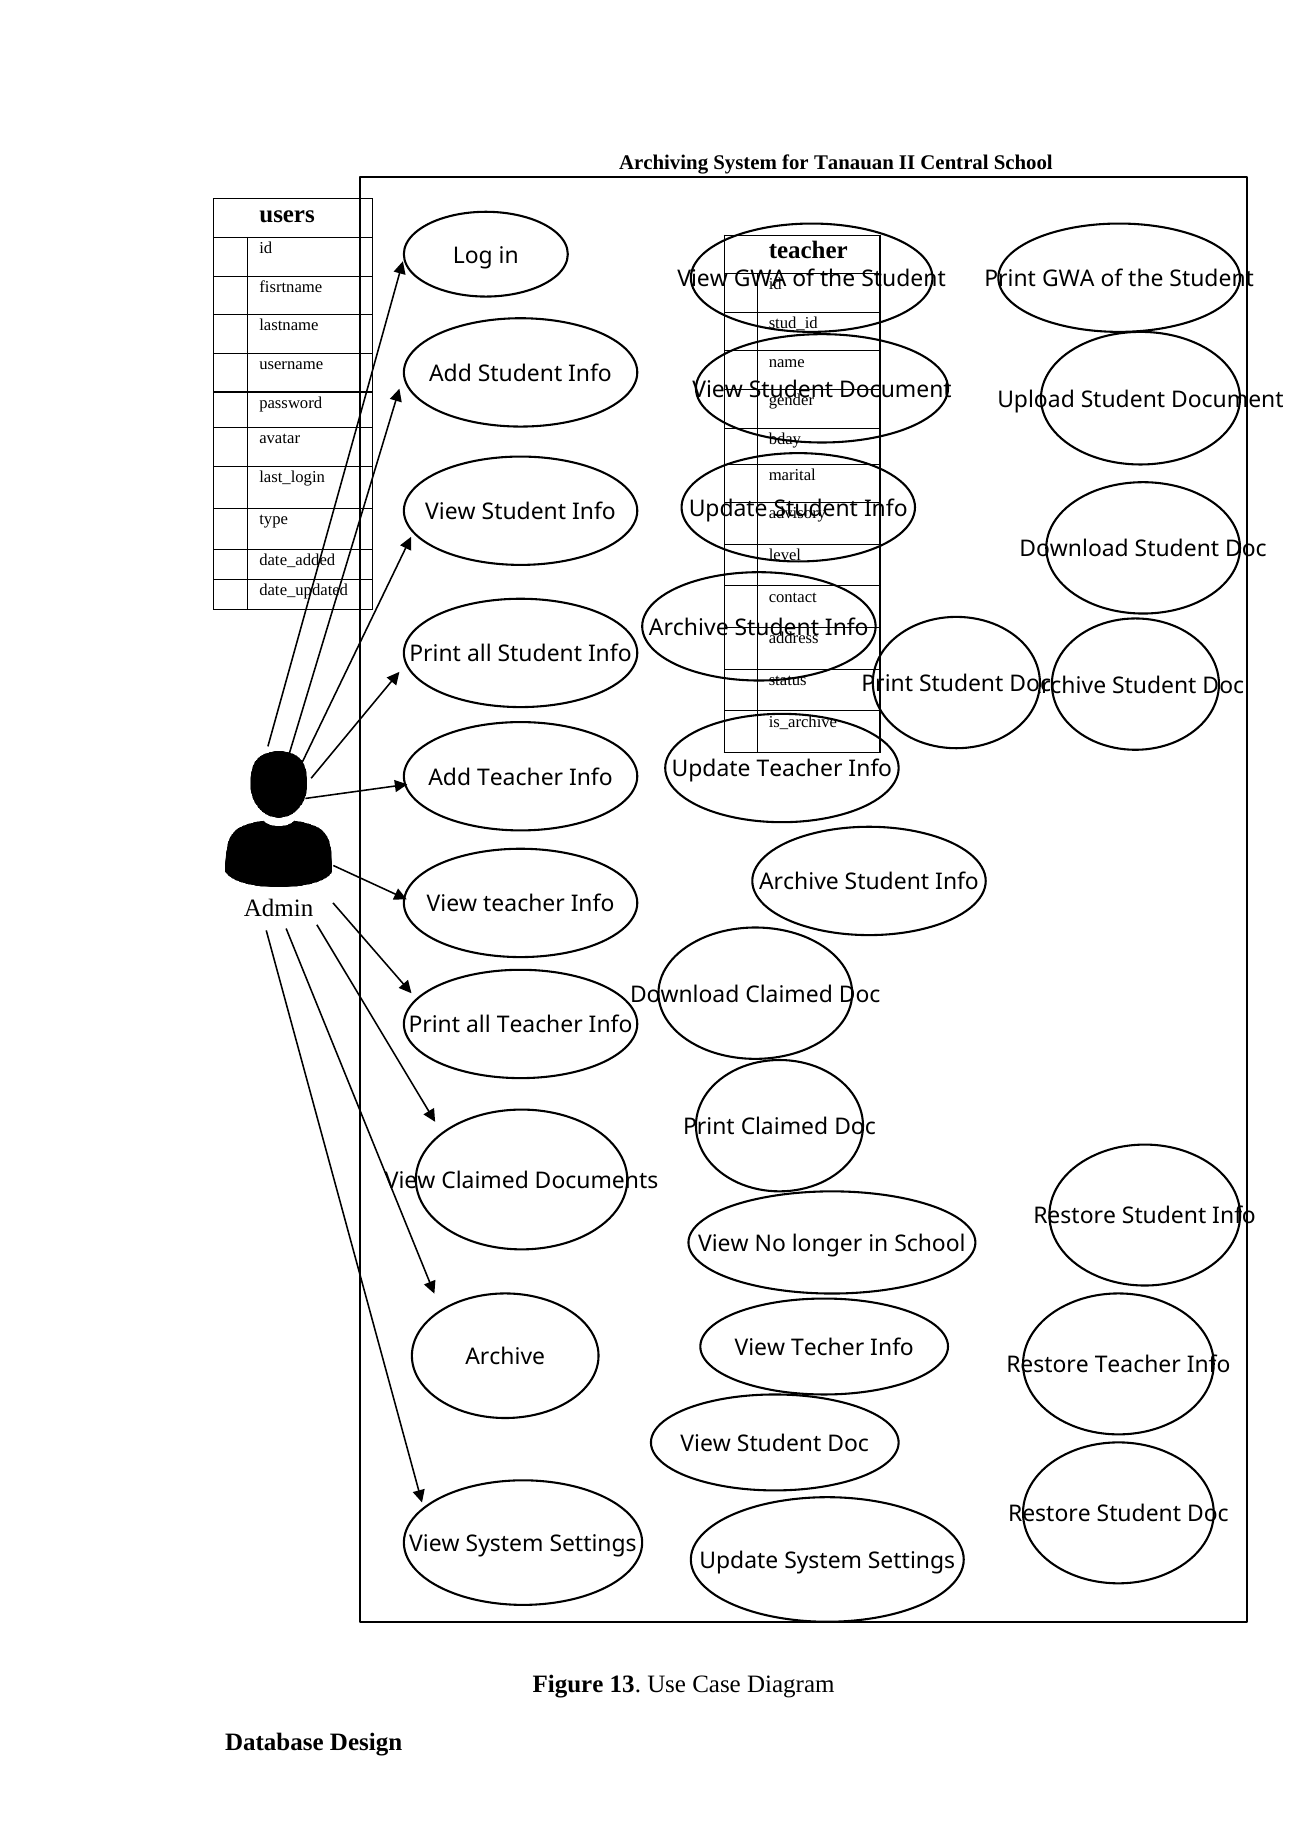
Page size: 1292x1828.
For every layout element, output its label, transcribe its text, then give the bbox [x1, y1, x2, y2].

table_cell is_archive [758, 711, 879, 752]
picture [225, 751, 332, 887]
table_cell [725, 503, 757, 544]
table_header users [248, 199, 372, 237]
table_cell [214, 509, 247, 549]
table_cell fisrtname [248, 277, 372, 314]
table_cell lastname [248, 315, 372, 353]
table_cell id [758, 274, 879, 312]
table_cell [725, 429, 757, 463]
table_cell contact [758, 586, 879, 627]
table_cell [214, 428, 247, 466]
table_cell name [758, 351, 879, 389]
table_cell password [248, 393, 372, 427]
table_cell [725, 586, 757, 627]
table_header [214, 199, 248, 237]
table_cell username [248, 354, 372, 391]
table_cell last_login [248, 467, 372, 507]
table_cell address [758, 628, 879, 669]
table_cell [214, 277, 247, 314]
table_cell status [758, 670, 879, 710]
table_cell [725, 390, 757, 428]
table_cell [214, 393, 247, 427]
table_cell [725, 628, 757, 669]
table_cell [725, 351, 757, 389]
table_cell [725, 274, 757, 312]
table_header [725, 236, 757, 273]
text Admin [225, 893, 1142, 922]
table_header teacher [757, 236, 879, 273]
table_cell avatar [248, 428, 372, 466]
table_cell marital [758, 465, 879, 502]
table_cell advisory [758, 503, 879, 544]
table_cell gender [758, 390, 879, 428]
table_cell [725, 313, 757, 350]
table_cell bday [758, 429, 879, 463]
table_cell [214, 354, 247, 391]
table_cell stud_id [758, 313, 879, 350]
text Figure 13. Use Case Diagram [225, 1669, 1142, 1698]
table_cell [214, 467, 247, 507]
text Database Design [225, 1727, 1142, 1755]
table_cell [214, 550, 247, 579]
table_cell [214, 315, 247, 353]
table_cell [725, 711, 757, 752]
text Archiving System for Tanauan II Central School [525, 150, 1142, 174]
table_cell [214, 580, 247, 609]
table_cell date_updated [248, 580, 372, 609]
table_cell [725, 670, 757, 710]
table_cell id [248, 238, 372, 276]
table_cell [214, 238, 247, 276]
table_cell type [248, 509, 372, 549]
table_cell level [758, 545, 879, 585]
table_cell date_added [248, 550, 372, 579]
table_cell [725, 465, 757, 502]
table_cell [725, 545, 757, 585]
